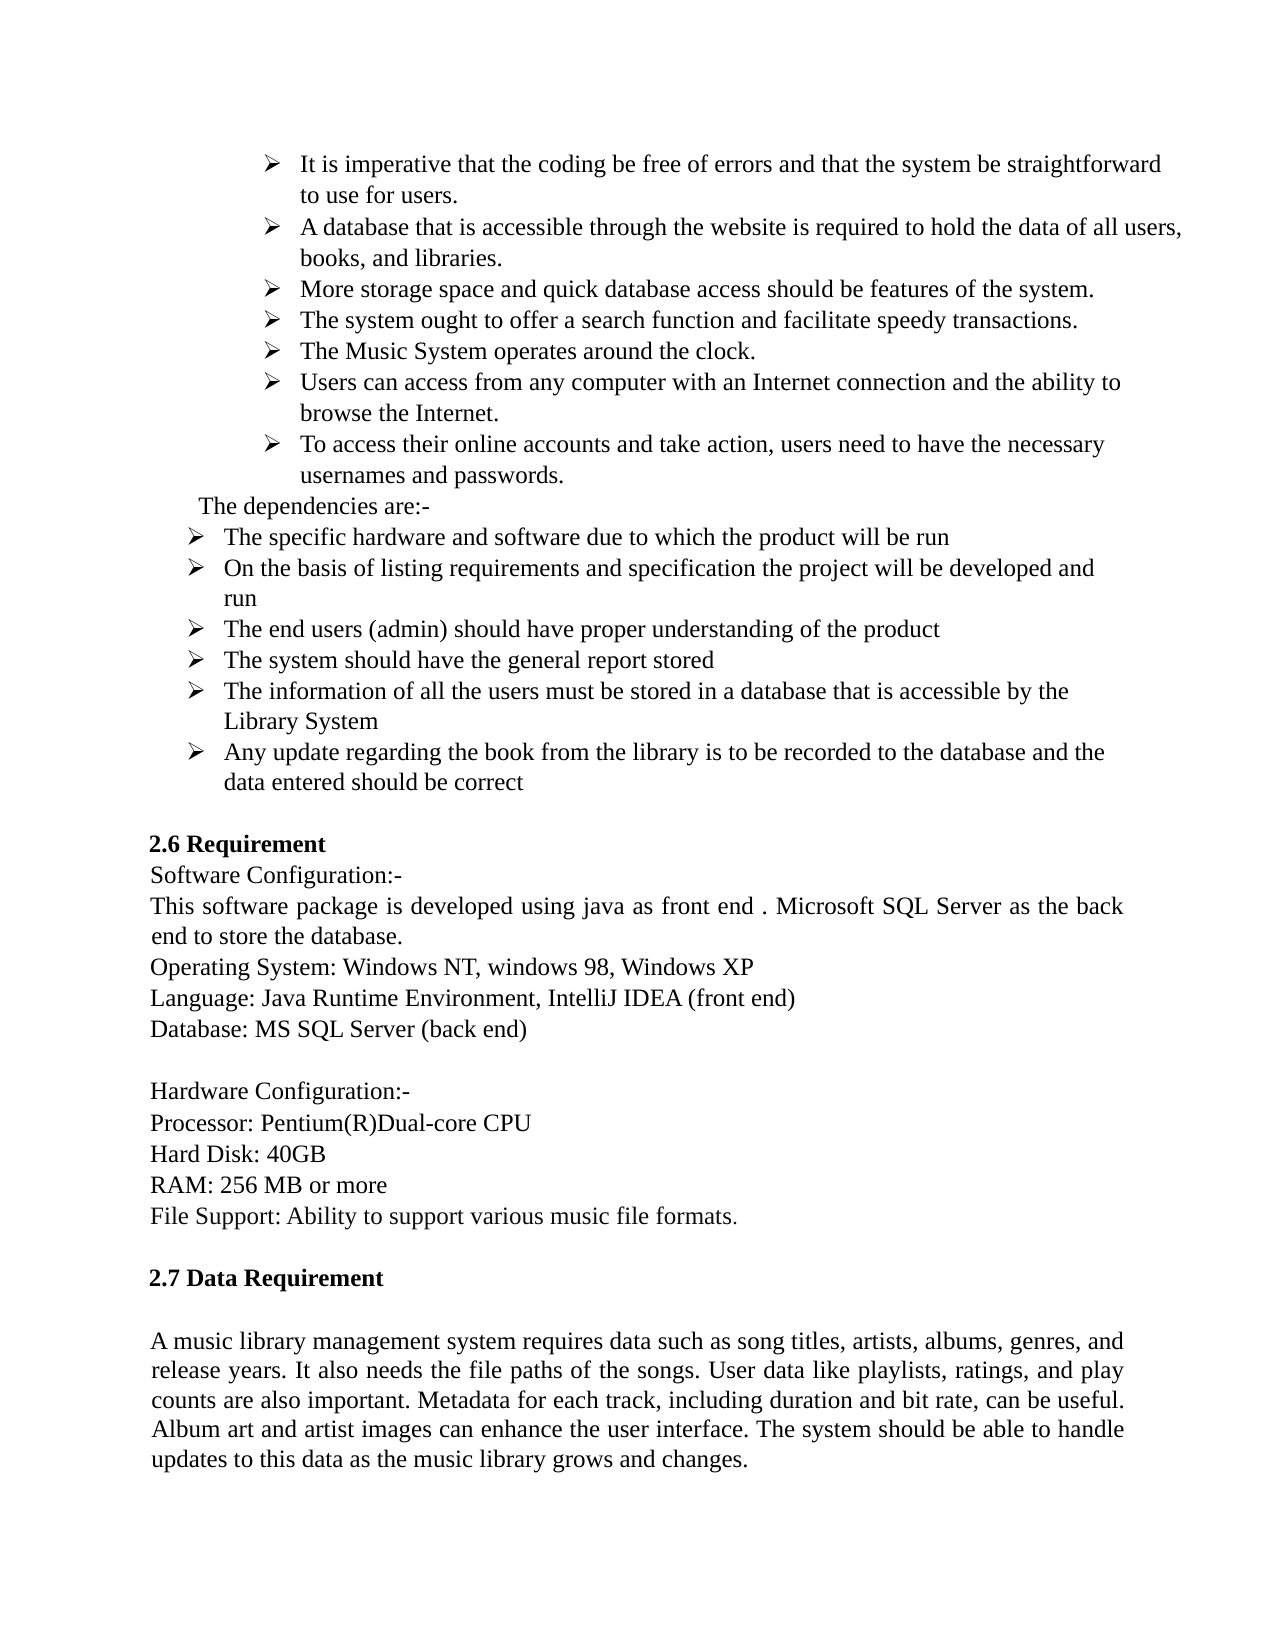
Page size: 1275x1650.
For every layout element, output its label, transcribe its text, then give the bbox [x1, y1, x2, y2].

text Hardware Configuration:- [150, 1076, 1126, 1105]
text This software package is developed using java as front end . Microsoft SQL Server as the back end to store the database. [150, 891, 1126, 949]
text File Support: Ability to support various music file formats. [150, 1201, 1126, 1230]
list It is imperative that the coding be free of errors and that the system be straightforward to use for users. [262, 149, 1182, 209]
list More storage space and quick database access should be features of the system. [262, 274, 1182, 302]
subtitle 2.7 Data Requirement [148, 1263, 1125, 1292]
text Language: Java Runtime Environment, IntelliJ IDEA (front end) [150, 983, 1126, 1012]
list The specific hardware and software due to which the product will be run [186, 522, 1126, 551]
list On the basis of listing requirements and specification the project will be developed and run [186, 553, 1126, 612]
list The system ought to offer a search function and facilitate speedy transactions. [262, 305, 1182, 333]
list The information of all the users must be stored in a database that is accessible by the Library System [186, 676, 1126, 734]
list Any update regarding the book from the library is to be recorded to the database and the data entered should be correct [186, 737, 1126, 795]
list Users can access from any computer with an Internet connection and the ability to browse the Internet. [262, 367, 1182, 427]
text Processor: Pentium(R)Dual-core CPU [150, 1108, 1126, 1136]
text Hard Disk: 40GB [150, 1139, 1126, 1167]
text Operating System: Windows NT, windows 98, Windows XP [150, 952, 1126, 981]
text RAM: 256 MB or more [150, 1170, 1126, 1199]
list The system should have the general report stored [186, 645, 1126, 674]
text Database: MS SQL Server (back end) [150, 1014, 1126, 1043]
text The dependencies are:- [186, 491, 1126, 520]
list The Music System operates around the clock. [262, 336, 1182, 364]
subtitle 2.6 Requirement [148, 829, 1125, 857]
list The end users (admin) should have proper understanding of the product [186, 614, 1126, 643]
text Software Configuration:- [150, 860, 1126, 889]
text A music library management system requires data such as song titles, artists, albums, genres, and release years. It also needs the file paths of the songs. User data like playlists, ratings, and play counts are also important. Metadata for each track, including duration and bit rate, can be useful. Album art and artist images can enhance the user interface. The system should be able to handle updates to this data as the music library grows and changes. [150, 1326, 1126, 1473]
list To access their online accounts and take action, users need to have the necessary usernames and passwords. [262, 429, 1182, 489]
list A database that is accessible through the website is required to hold the data of all users, books, and libraries. [262, 212, 1182, 271]
